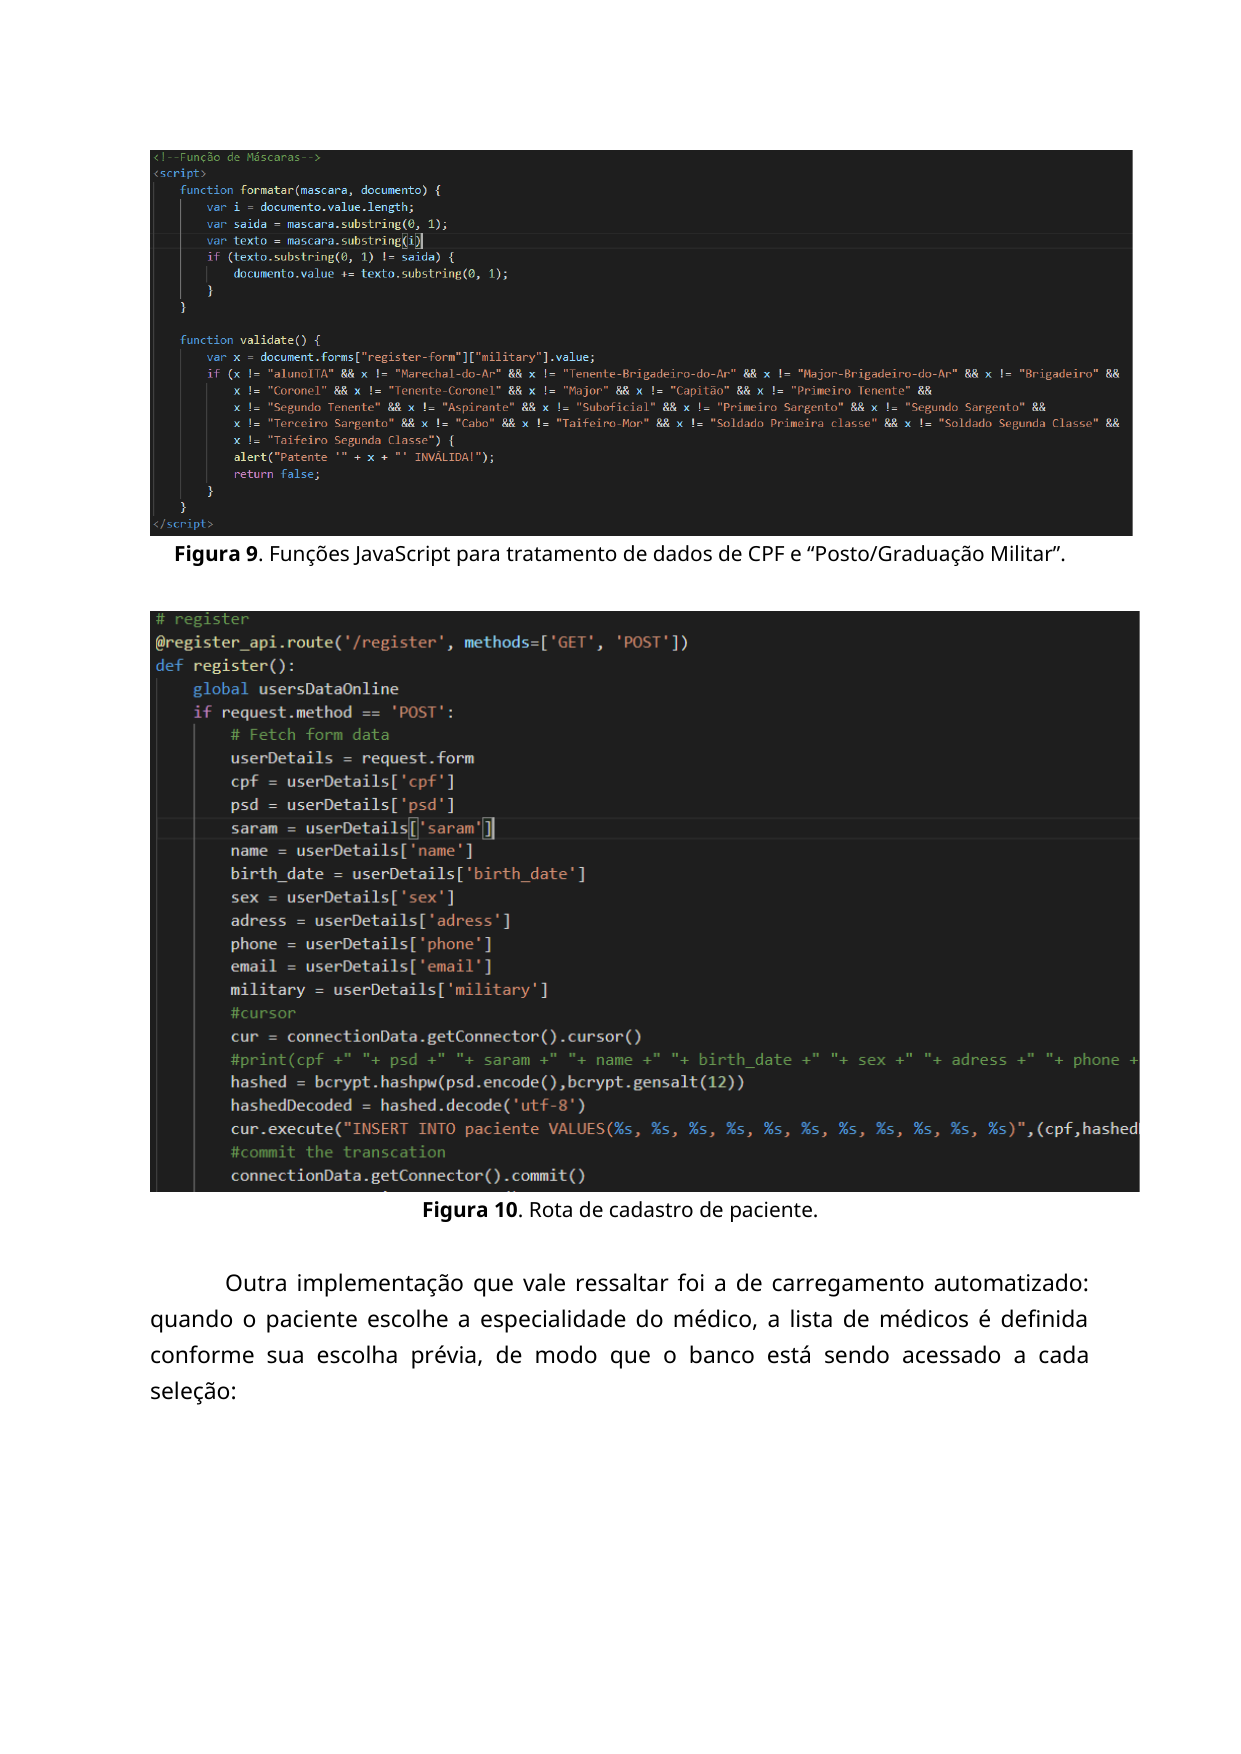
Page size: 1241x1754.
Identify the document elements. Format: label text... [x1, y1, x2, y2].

picture [150, 150, 1133, 536]
text Figura 10. Rota de cadastro de paciente. [150, 1195, 1090, 1224]
text Outra implementação que vale ressaltar foi a de carregamento automatizado: quando o paciente escolhe a especialidade do médico, a lista de médicos é definida conforme sua escolha prévia, de modo que o banco está sendo acessado a cada seleção: [150, 1267, 1090, 1406]
text Figura 9. Funções JavaScript para tratamento de dados de CPF e “Posto/Graduação Militar”. [150, 539, 1090, 568]
picture [150, 611, 1140, 1192]
